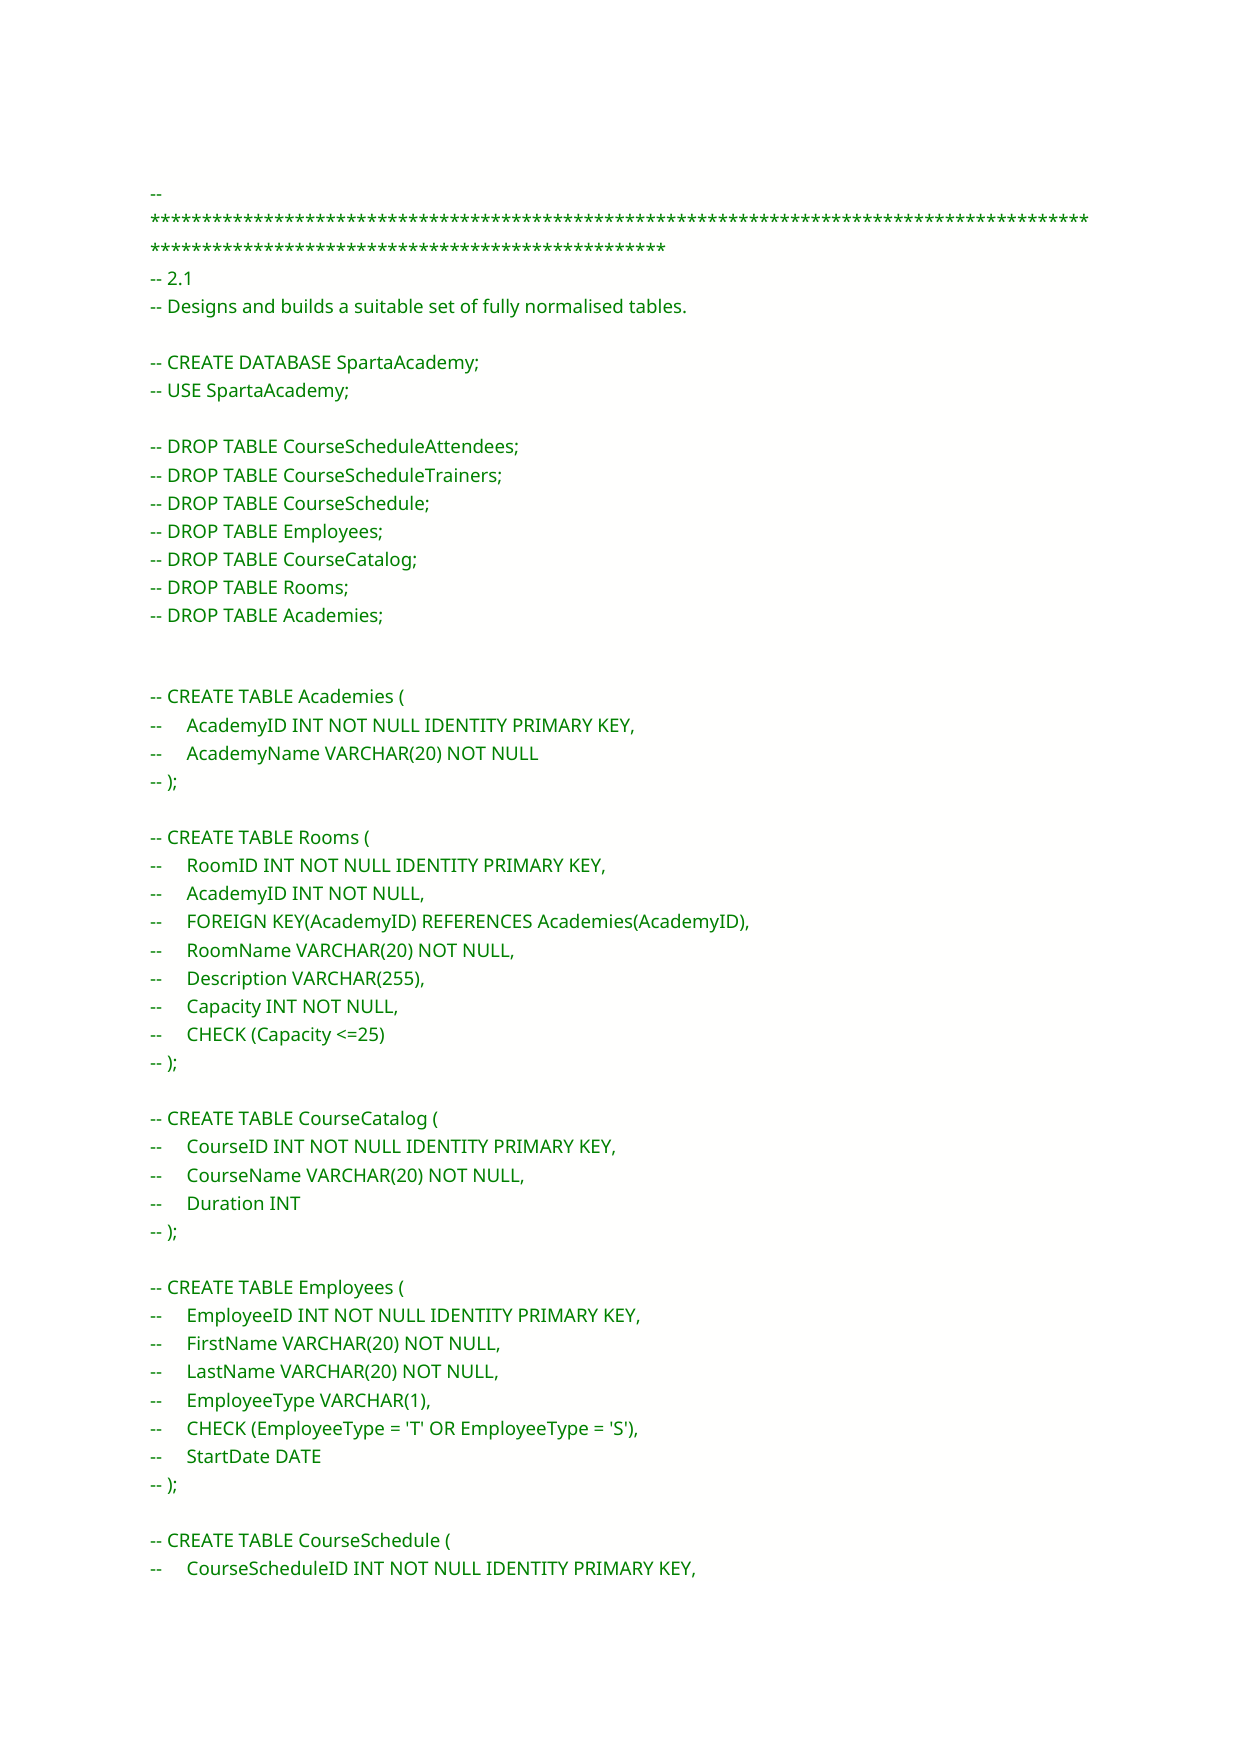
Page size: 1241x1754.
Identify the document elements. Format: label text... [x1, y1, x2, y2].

text -- ); [150, 1047, 1090, 1075]
text -- RoomName VARCHAR(20) NOT NULL, [150, 934, 1090, 962]
text -- CourseScheduleID INT NOT NULL IDENTITY PRIMARY KEY, [150, 1553, 1090, 1581]
text -- FOREIGN KEY(AcademyID) REFERENCES Academies(AcademyID), [150, 906, 1090, 934]
text -- DROP TABLE Employees; [150, 516, 1090, 544]
text -- DROP TABLE Academies; [150, 600, 1090, 628]
text -- Capacity INT NOT NULL, [150, 991, 1090, 1019]
text -- CREATE TABLE Employees ( [150, 1272, 1090, 1300]
text -- 2.1 [150, 262, 1090, 291]
text -- StartDate DATE [150, 1441, 1090, 1469]
text -- DROP TABLE CourseScheduleAttendees; [150, 431, 1090, 459]
text -- CHECK (EmployeeType = 'T' OR EmployeeType = 'S'), [150, 1412, 1090, 1441]
text -- CREATE TABLE CourseSchedule ( [150, 1525, 1090, 1553]
text -- DROP TABLE CourseScheduleTrainers; [150, 459, 1090, 487]
text -- DROP TABLE Rooms; [150, 572, 1090, 600]
text --********************************************************************************************************************************************* [150, 178, 1090, 262]
text -- FirstName VARCHAR(20) NOT NULL, [150, 1328, 1090, 1356]
text -- CourseName VARCHAR(20) NOT NULL, [150, 1159, 1090, 1187]
text -- ); [150, 1469, 1090, 1497]
text -- CREATE DATABASE SpartaAcademy; [150, 347, 1090, 375]
text -- Designs and builds a suitable set of fully normalised tables. [150, 291, 1090, 319]
text -- AcademyID INT NOT NULL, [150, 878, 1090, 906]
text -- Description VARCHAR(255), [150, 962, 1090, 991]
text -- CREATE TABLE CourseCatalog ( [150, 1103, 1090, 1131]
text -- DROP TABLE CourseCatalog; [150, 544, 1090, 572]
text -- CREATE TABLE Academies ( [150, 681, 1090, 709]
text -- ); [150, 1216, 1090, 1244]
text -- CREATE TABLE Rooms ( [150, 822, 1090, 850]
text -- EmployeeType VARCHAR(1), [150, 1384, 1090, 1412]
text -- AcademyID INT NOT NULL IDENTITY PRIMARY KEY, [150, 709, 1090, 737]
text -- CourseID INT NOT NULL IDENTITY PRIMARY KEY, [150, 1131, 1090, 1159]
text -- RoomID INT NOT NULL IDENTITY PRIMARY KEY, [150, 850, 1090, 878]
text -- EmployeeID INT NOT NULL IDENTITY PRIMARY KEY, [150, 1300, 1090, 1328]
text -- Duration INT [150, 1187, 1090, 1216]
text -- ); [150, 766, 1090, 794]
text -- CHECK (Capacity <=25) [150, 1019, 1090, 1047]
text -- USE SpartaAcademy; [150, 375, 1090, 403]
text -- DROP TABLE CourseSchedule; [150, 487, 1090, 516]
text -- AcademyName VARCHAR(20) NOT NULL [150, 737, 1090, 766]
text -- LastName VARCHAR(20) NOT NULL, [150, 1356, 1090, 1384]
